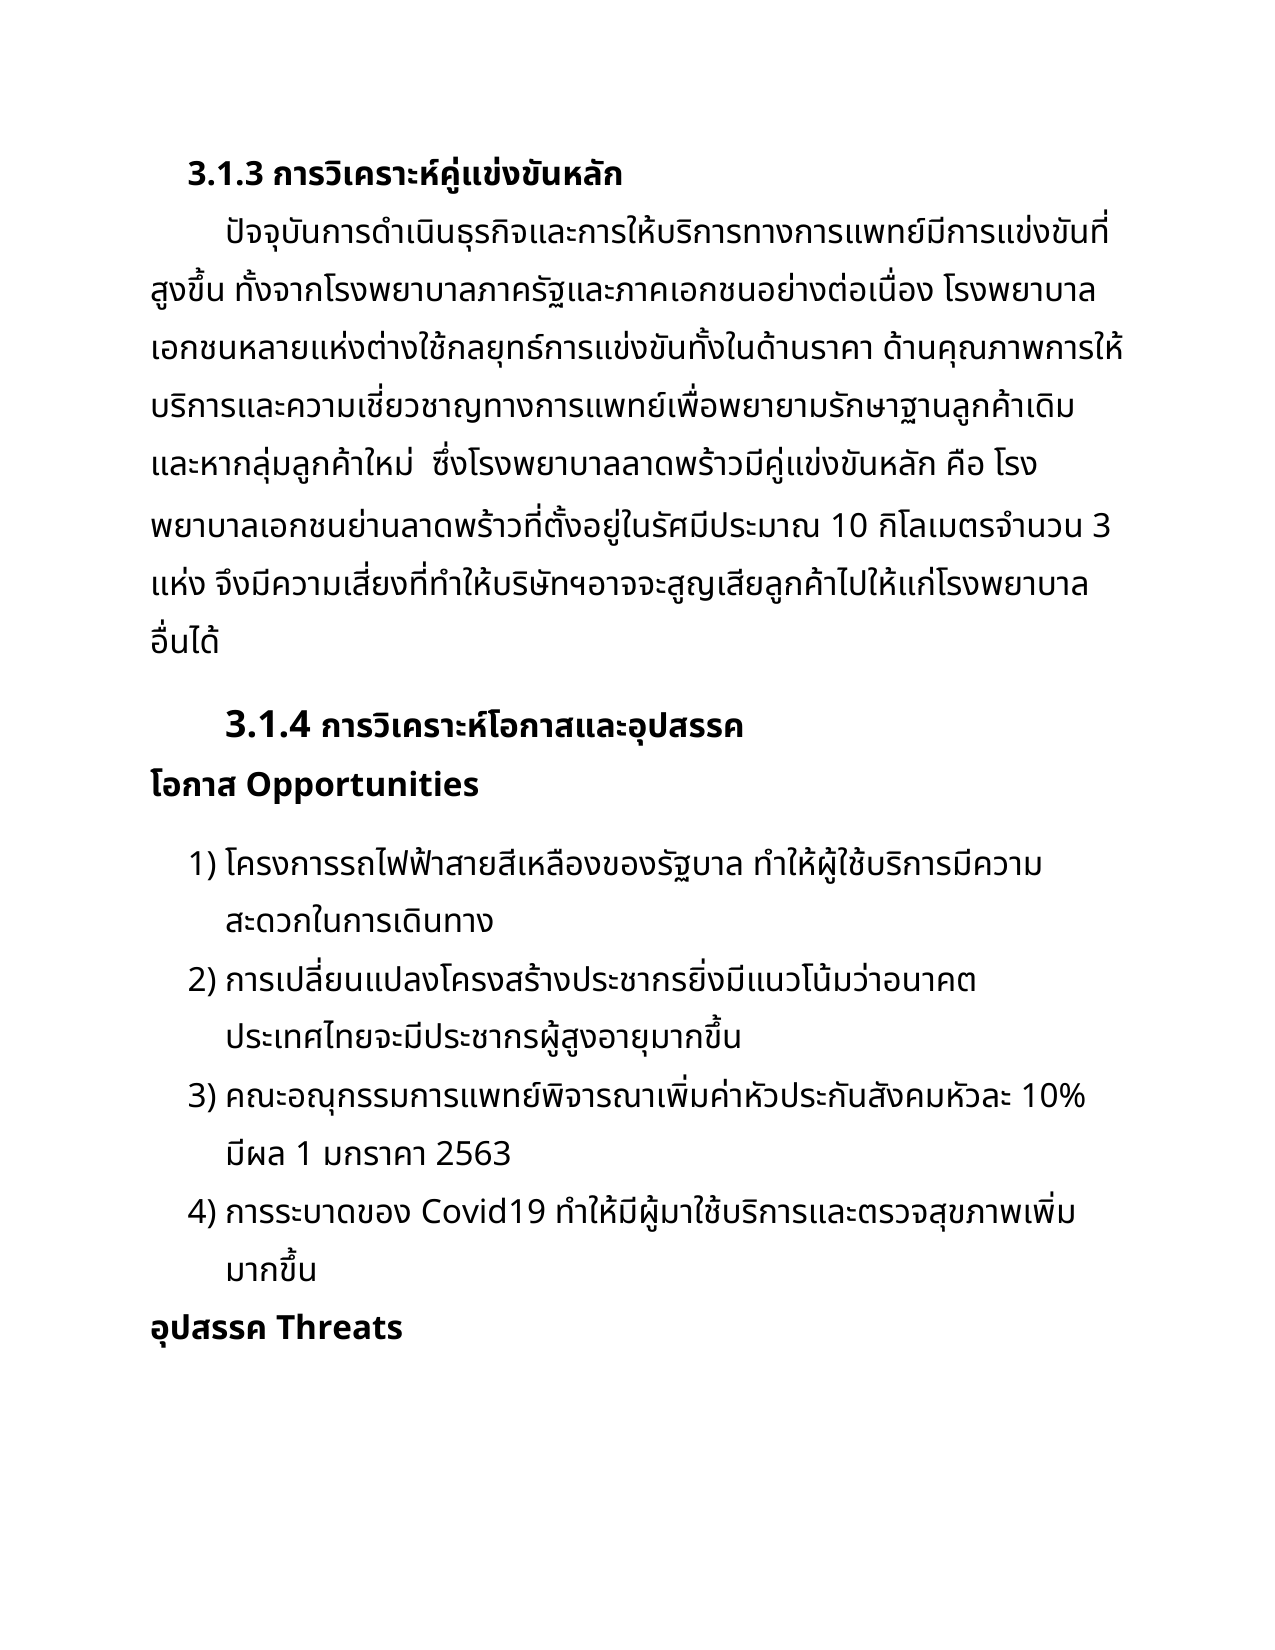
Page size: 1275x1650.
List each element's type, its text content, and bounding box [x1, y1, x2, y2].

list คณะอณุกรรมการแพทย์พิจารณาเพิ่มค่าหัวประกันสังคมหัวละ 10% มีผล 1 มกราคา 2563 [187, 1071, 1125, 1180]
list การระบาดของ Covid19 ทำให้มีผู้มาใช้บริการและตรวจสุขภาพเพิ่มมากขึ้น [187, 1188, 1125, 1296]
text อุปสรรค Threats [150, 1304, 1125, 1354]
text ปัจจุบันการดำเนินธุรกิจและการให้บริการทางการแพทย์มีการแข่งขันที่สูงขึ้น ทั้งจากโรงพยาบาลภาครัฐและภาคเอกชนอย่างต่อเนื่อง โรงพยาบาลเอกชนหลายแห่งต่างใช้กลยุทธ์การแข่งขันทั้งในด้านราคา ด้านคุณภาพการให้บริการและความเชี่ยวชาญทางการแพทย์เพื่อพยายามรักษาฐานลูกค้าเดิมและหากลุ่มลูกค้าใหม่ ซึ่งโรงพยาบาลลาดพร้าวมีคู่แข่งขันหลัก คือ โรงพยาบาลเอกชนย่านลาดพร้าวที่ตั้งอยู่ในรัศมีประมาณ 10 กิโลเมตรจำนวน 3 แห่ง จึงมีความเสี่ยงที่ทำให้บริษัทฯอาจจะสูญเสียลูกค้าไปให้แก่โรงพยาบาลอื่นได้ [150, 208, 1125, 669]
text 3.1.3 การวิเคราะห์คู่แข่งขันหลัก [150, 150, 1125, 201]
list โครงการรถไฟฟ้าสายสีเหลืองของรัฐบาล ทำให้ผู้ใช้บริการมีความสะดวกในการเดินทาง [187, 839, 1125, 948]
list การเปลี่ยนแปลงโครงสร้างประชากรยิ่งมีแนวโน้มว่าอนาคตประเทศไทยจะมีประชากรผู้สูงอายุมากขึ้น [187, 955, 1125, 1064]
text โอกาส Opportunities [150, 760, 1125, 811]
text 3.1.4 การวิเคราะห์โอกาสและอุปสรรค [150, 697, 1125, 752]
